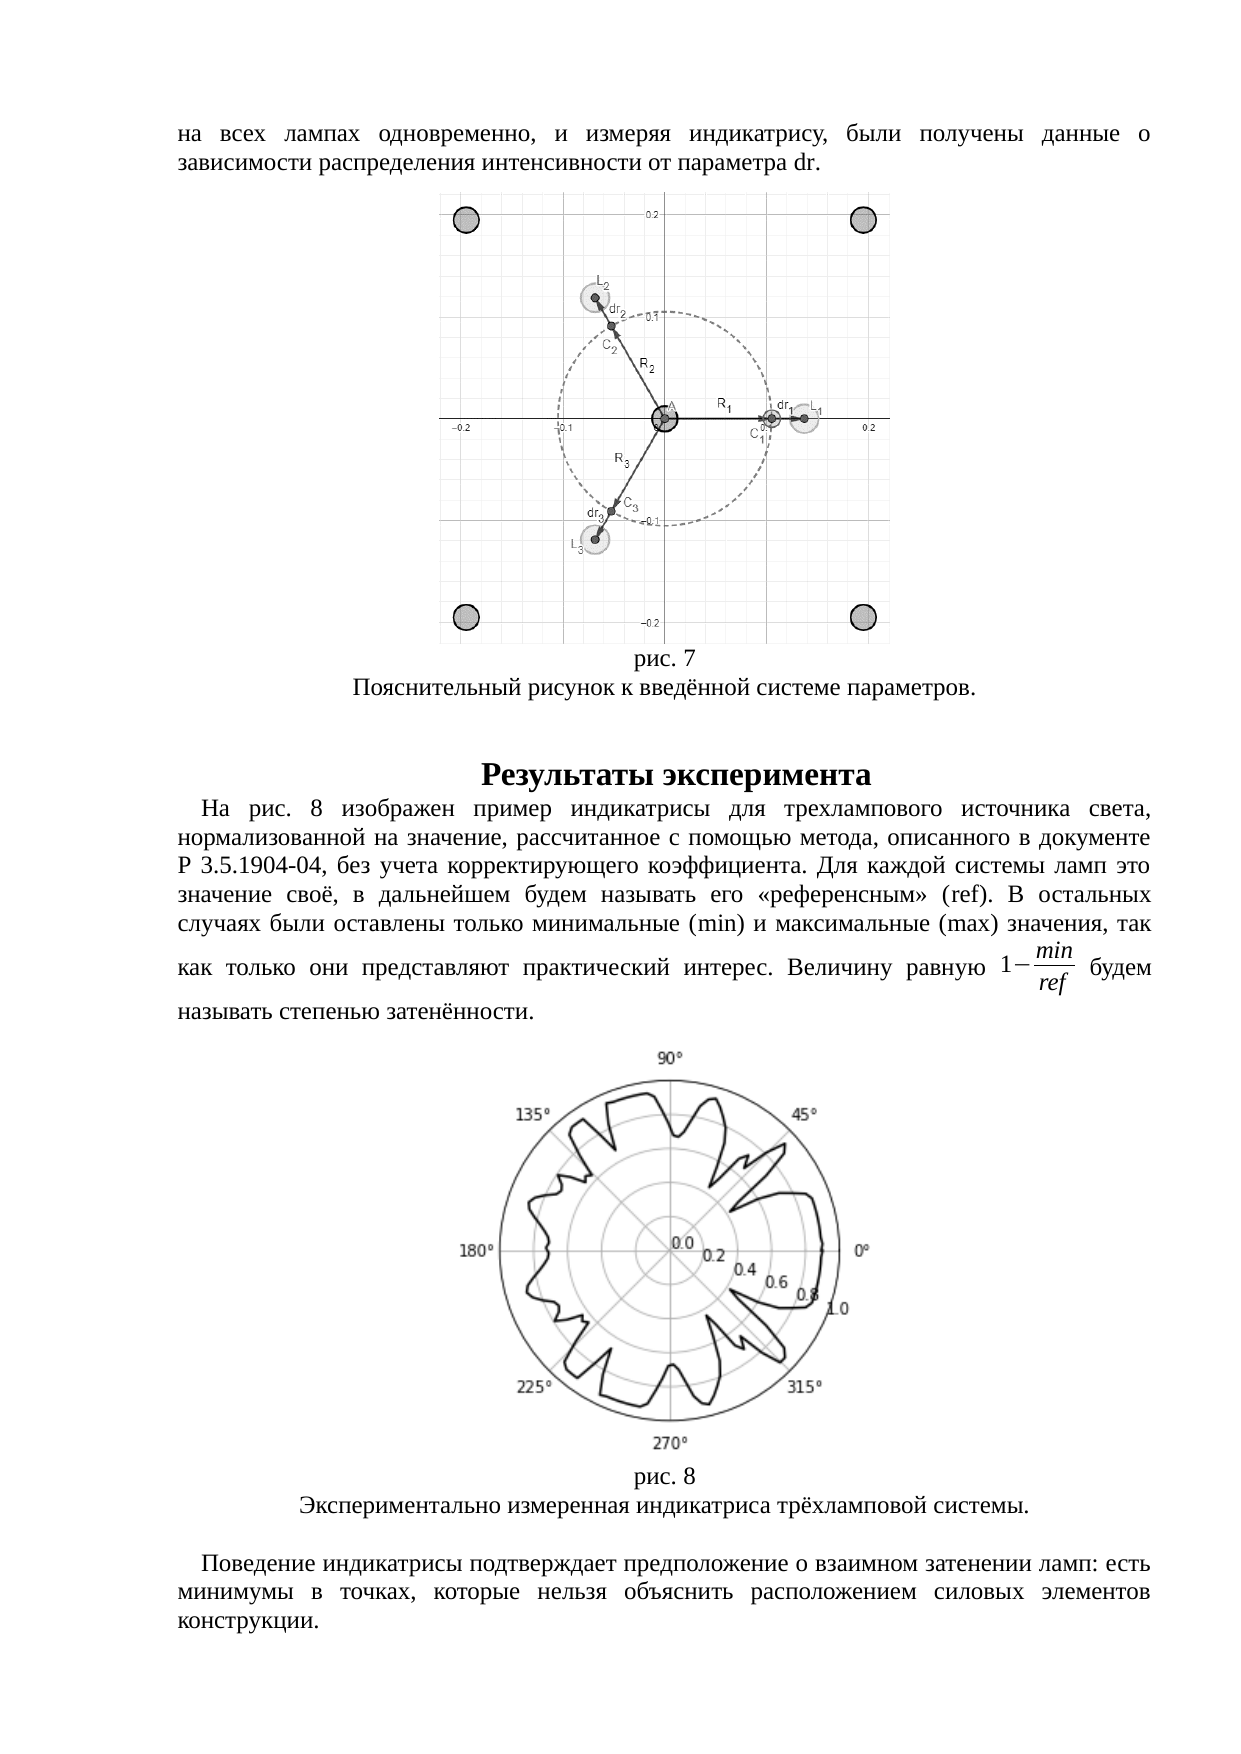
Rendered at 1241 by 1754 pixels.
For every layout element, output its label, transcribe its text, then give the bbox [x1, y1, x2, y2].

text На рис. 8 изображен пример индикатрисы для трехлампового источника света, нормализованной на значение, рассчитанное с помощью метода, описанного в документе Р 3.5.1904-04, без учета корректирующего коэффициента. Для каждой системы ламп это значение своё, в дальнейшем будем называть его «референсным» (ref). В остальных случаях были оставлены только минимальные (min) и максимальные (max) значения, так как только они представляют практический интерес. Величину равную будем называть степенью затенённости. [177, 793, 1152, 1024]
picture [439, 192, 890, 644]
table_header рис. Пояснительный рисунок к введённой системе параметров. [166, 192, 1139, 730]
picture [448, 1041, 881, 1462]
subtitle Результаты эксперимента [177, 755, 1152, 793]
text Поведение индикатрисы подтверждает предположение о взаимном затенении ламп: есть минимумы в точках, которые нельзя объяснить расположением силовых элементов конструкции. [177, 1548, 1152, 1634]
table_header рис. Экспериментально измеренная индикатриса трёхламповой системы. [166, 1041, 1139, 1548]
